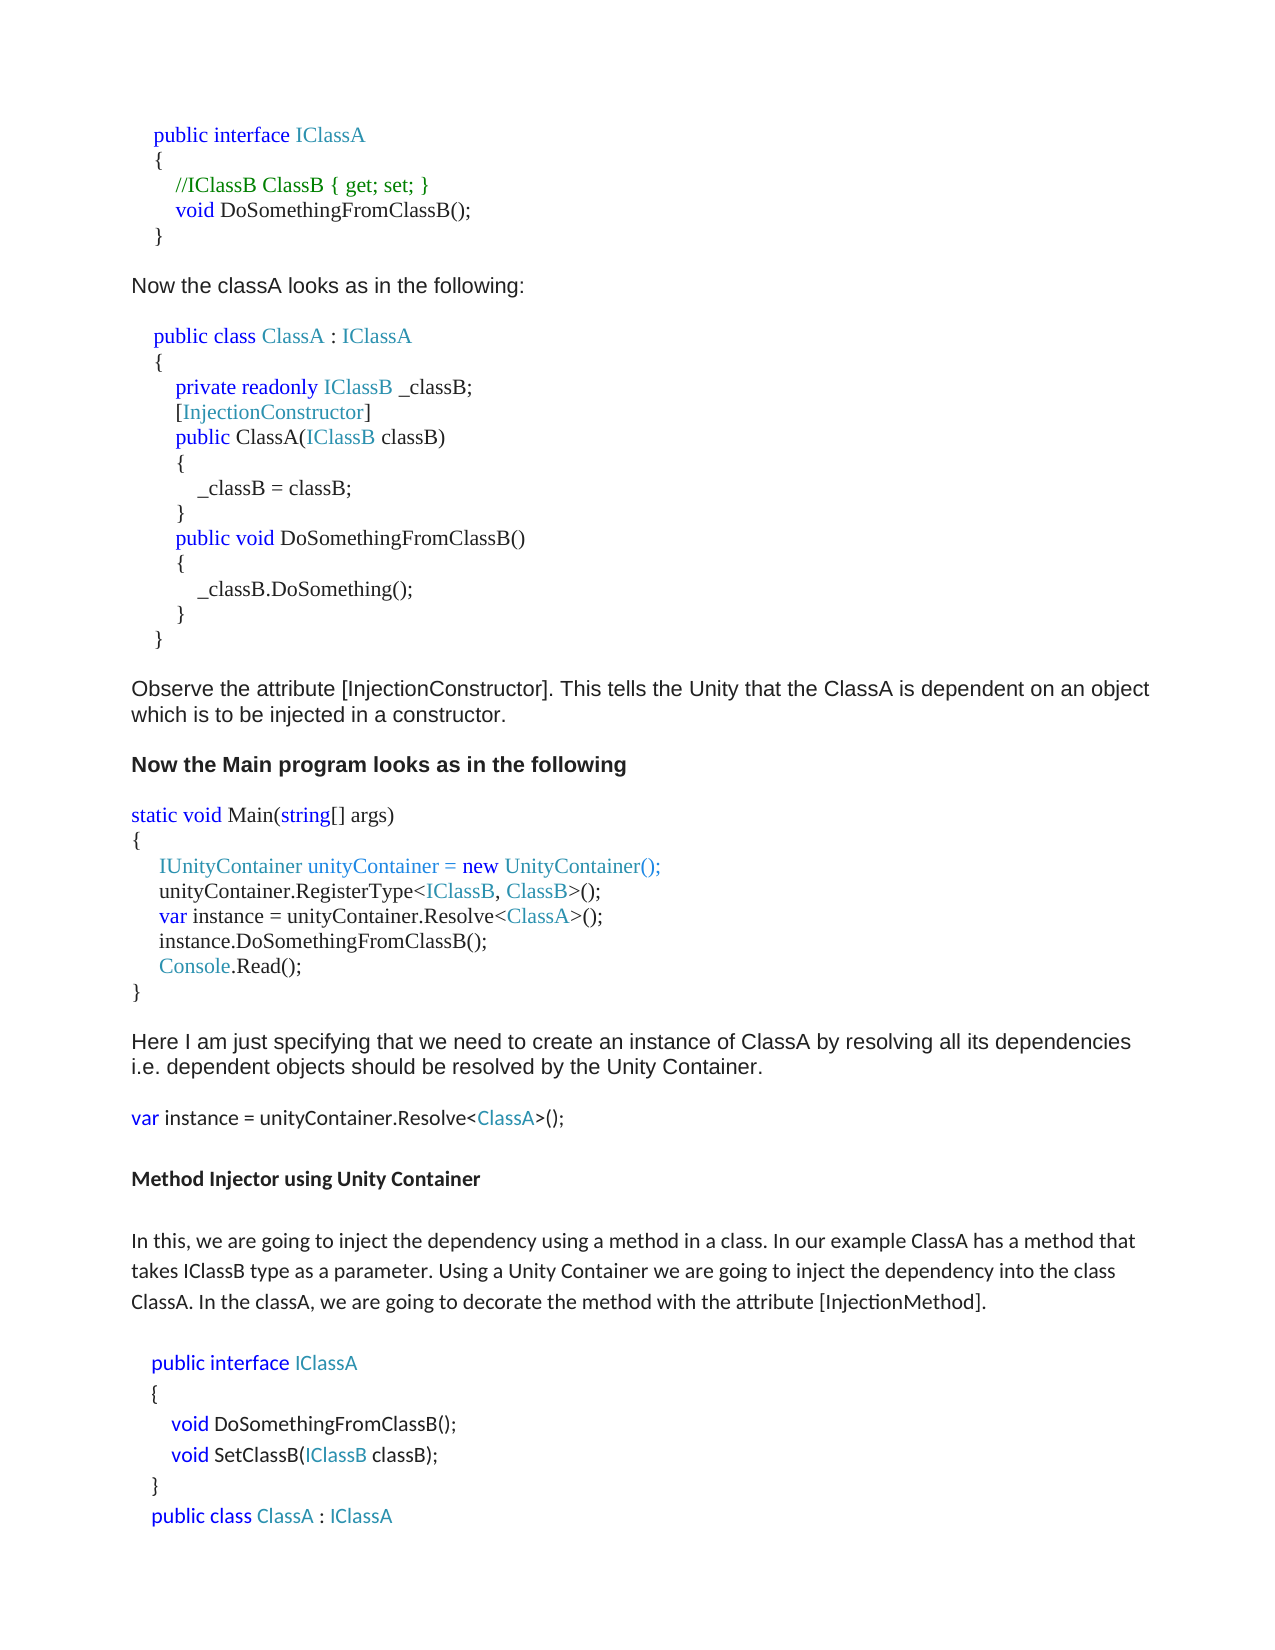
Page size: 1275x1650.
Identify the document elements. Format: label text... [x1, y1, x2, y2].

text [131, 122, 1153, 651]
text Observe the attribute [InjectionConstructor]. This tells the Unity that the ClassA is dependent on an object which is to be injected in a constructor. Now the Main program looks as in the following static void Main(string[] args) { IUnityContainer unityContainer = new UnityContainer(); unityContainer.RegisterType<IClassB, ClassB>(); var instance = unityContainer.Resolve<ClassA>(); instance.DoSomethingFromClassB(); Console.Read(); } [131, 676, 1153, 1004]
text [131, 1104, 1153, 1529]
text Here I am just specifying that we need to create an instance of ClassA by resolving all its dependencies i.e. dependent objects should be resolved by the Unity Container. [131, 1029, 1153, 1079]
